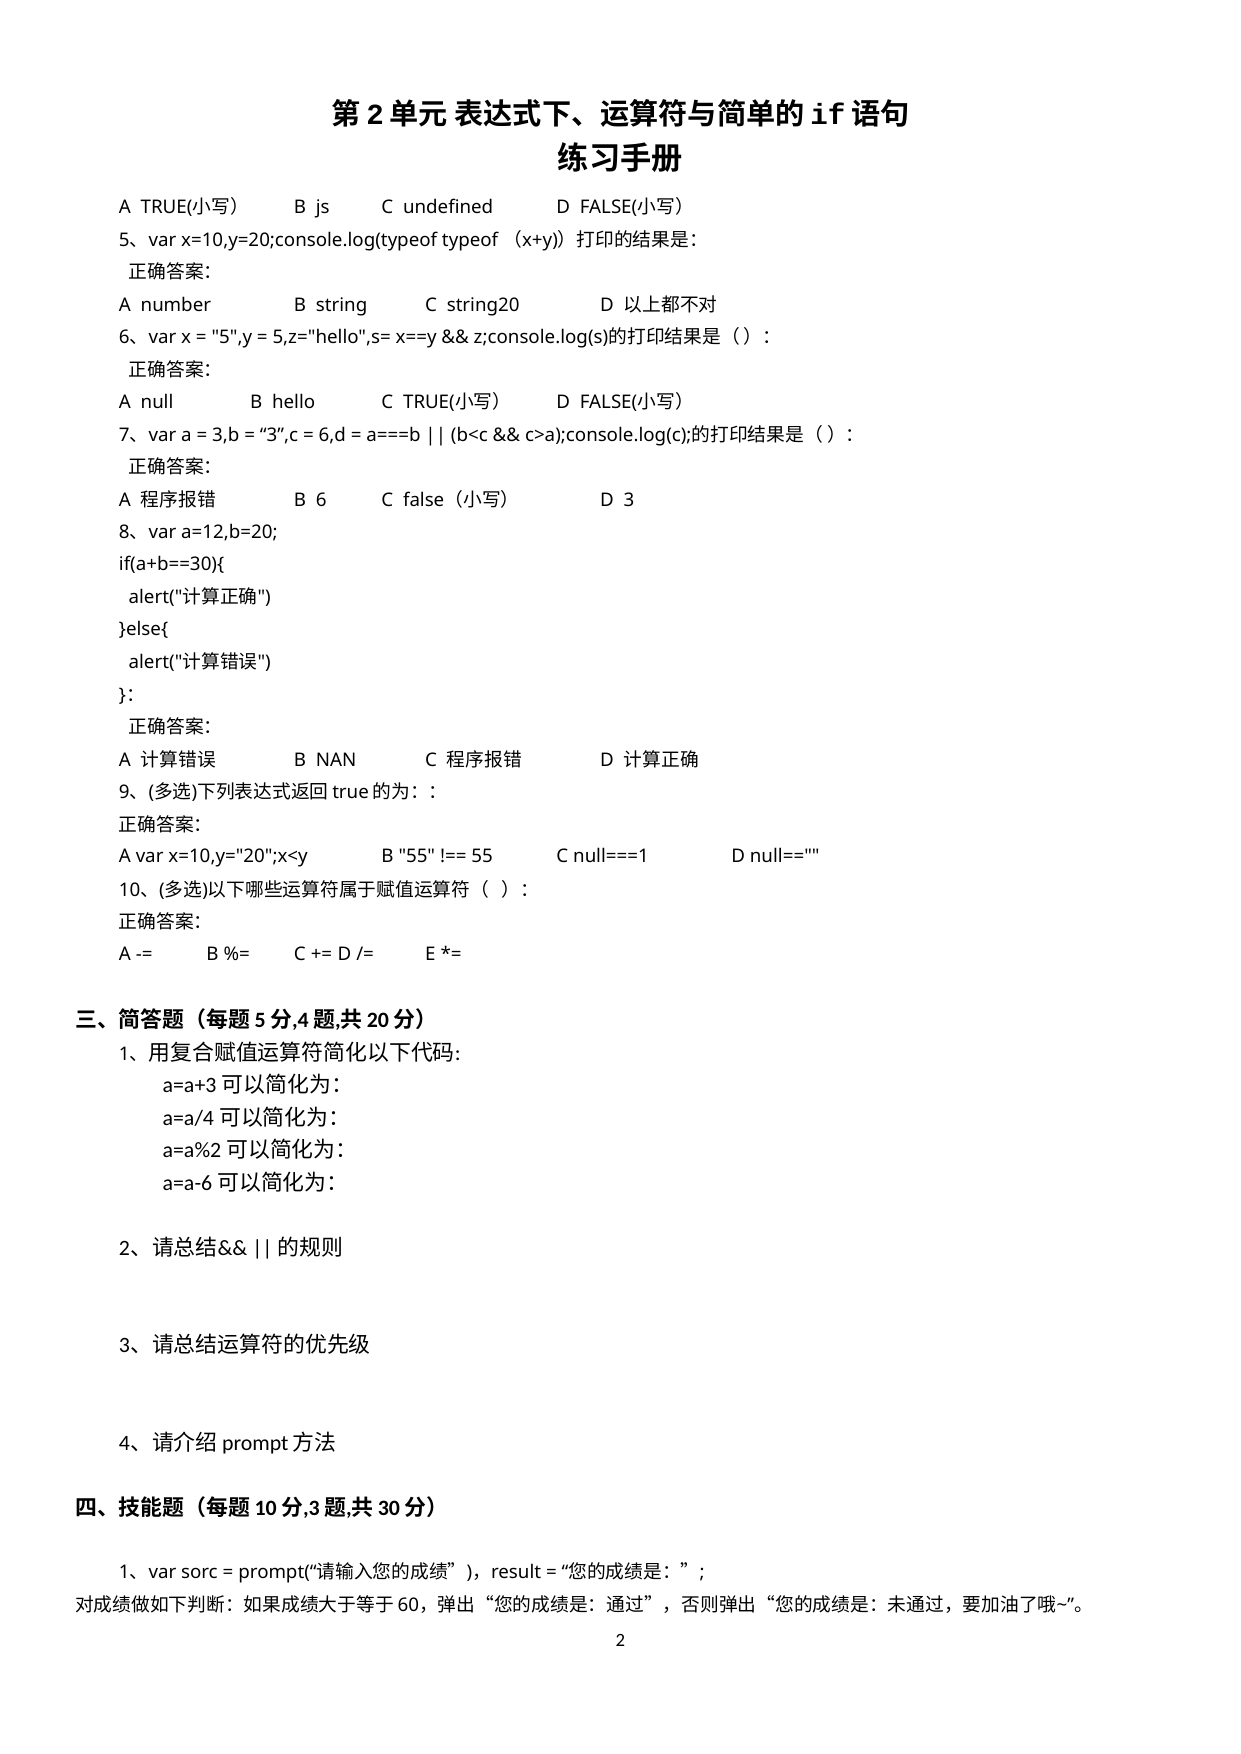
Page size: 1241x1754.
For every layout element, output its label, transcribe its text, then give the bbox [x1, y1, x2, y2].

list 技能题（每题10分,3题,共30分） [75, 1489, 1165, 1522]
text 6、var x = "5",y = 5,z="hello",s= x==y && z;console.log(s)的打印结果是（ ）： [75, 319, 1165, 352]
text 1、用复合赋值运算符简化以下代码: [75, 1034, 1165, 1067]
text a=a-6 可以简化为： [75, 1164, 1165, 1197]
list 请总结&& || 的规则 [75, 1229, 1165, 1262]
text }else{ [75, 612, 1165, 644]
text 1、var sorc = prompt(“请输入您的成绩”)，result = “您的成绩是：”; [75, 1554, 1165, 1587]
text 10、(多选)以下哪些运算符属于赋值运算符（ ）： [75, 872, 1165, 904]
text 正确答案： [75, 352, 1165, 384]
list 简答题（每题5分,4题,共20分） [75, 1002, 1165, 1034]
text a=a%2 可以简化为： [75, 1132, 1165, 1164]
text 正确答案： [75, 807, 1165, 839]
text }： [75, 677, 1165, 709]
list 请介绍prompt方法 [75, 1424, 1165, 1457]
text alert("计算正确") [75, 579, 1165, 612]
text A 计算错误 B NAN C 程序报错 D 计算正确 [75, 742, 1165, 774]
text 对成绩做如下判断：如果成绩大于等于60，弹出“您的成绩是：通过”，否则弹出“您的成绩是：未通过，要加油了哦~”。 [75, 1587, 1165, 1619]
text alert("计算错误") [75, 644, 1165, 677]
text A null B hello C TRUE(小写） D FALSE(小写） [75, 384, 1165, 417]
text 正确答案： [75, 449, 1165, 482]
text 正确答案： [75, 254, 1165, 287]
list 请总结运算符的优先级 [75, 1327, 1165, 1359]
text a=a+3 可以简化为： [75, 1067, 1165, 1099]
text A 程序报错 B 6 C false（小写） D 3 [75, 482, 1165, 514]
text 正确答案： [75, 904, 1165, 937]
text A TRUE(小写） B js C undefined D FALSE(小写） [75, 189, 1165, 222]
text if(a+b==30){ [75, 547, 1165, 579]
text A -= B %= C += D /= E *= [75, 937, 1165, 969]
text a=a/4 可以简化为： [75, 1099, 1165, 1132]
text 8、var a=12,b=20; [75, 514, 1165, 547]
text 7、var a = 3,b = “3”,c = 6,d = a===b || (b<c && c>a);console.log(c);的打印结果是（ ）： [75, 417, 1165, 449]
text 9、(多选)下列表达式返回true的为：： [75, 774, 1165, 807]
text 5、var x=10,y=20;console.log(typeof typeof （x+y)）打印的结果是： [75, 222, 1165, 254]
text A number B string C string20 D 以上都不对 [75, 287, 1165, 319]
text A var x=10,y="20";x<y B "55" !== 55 C null===1 D null=="" [75, 839, 1165, 872]
text 正确答案： [75, 709, 1165, 742]
